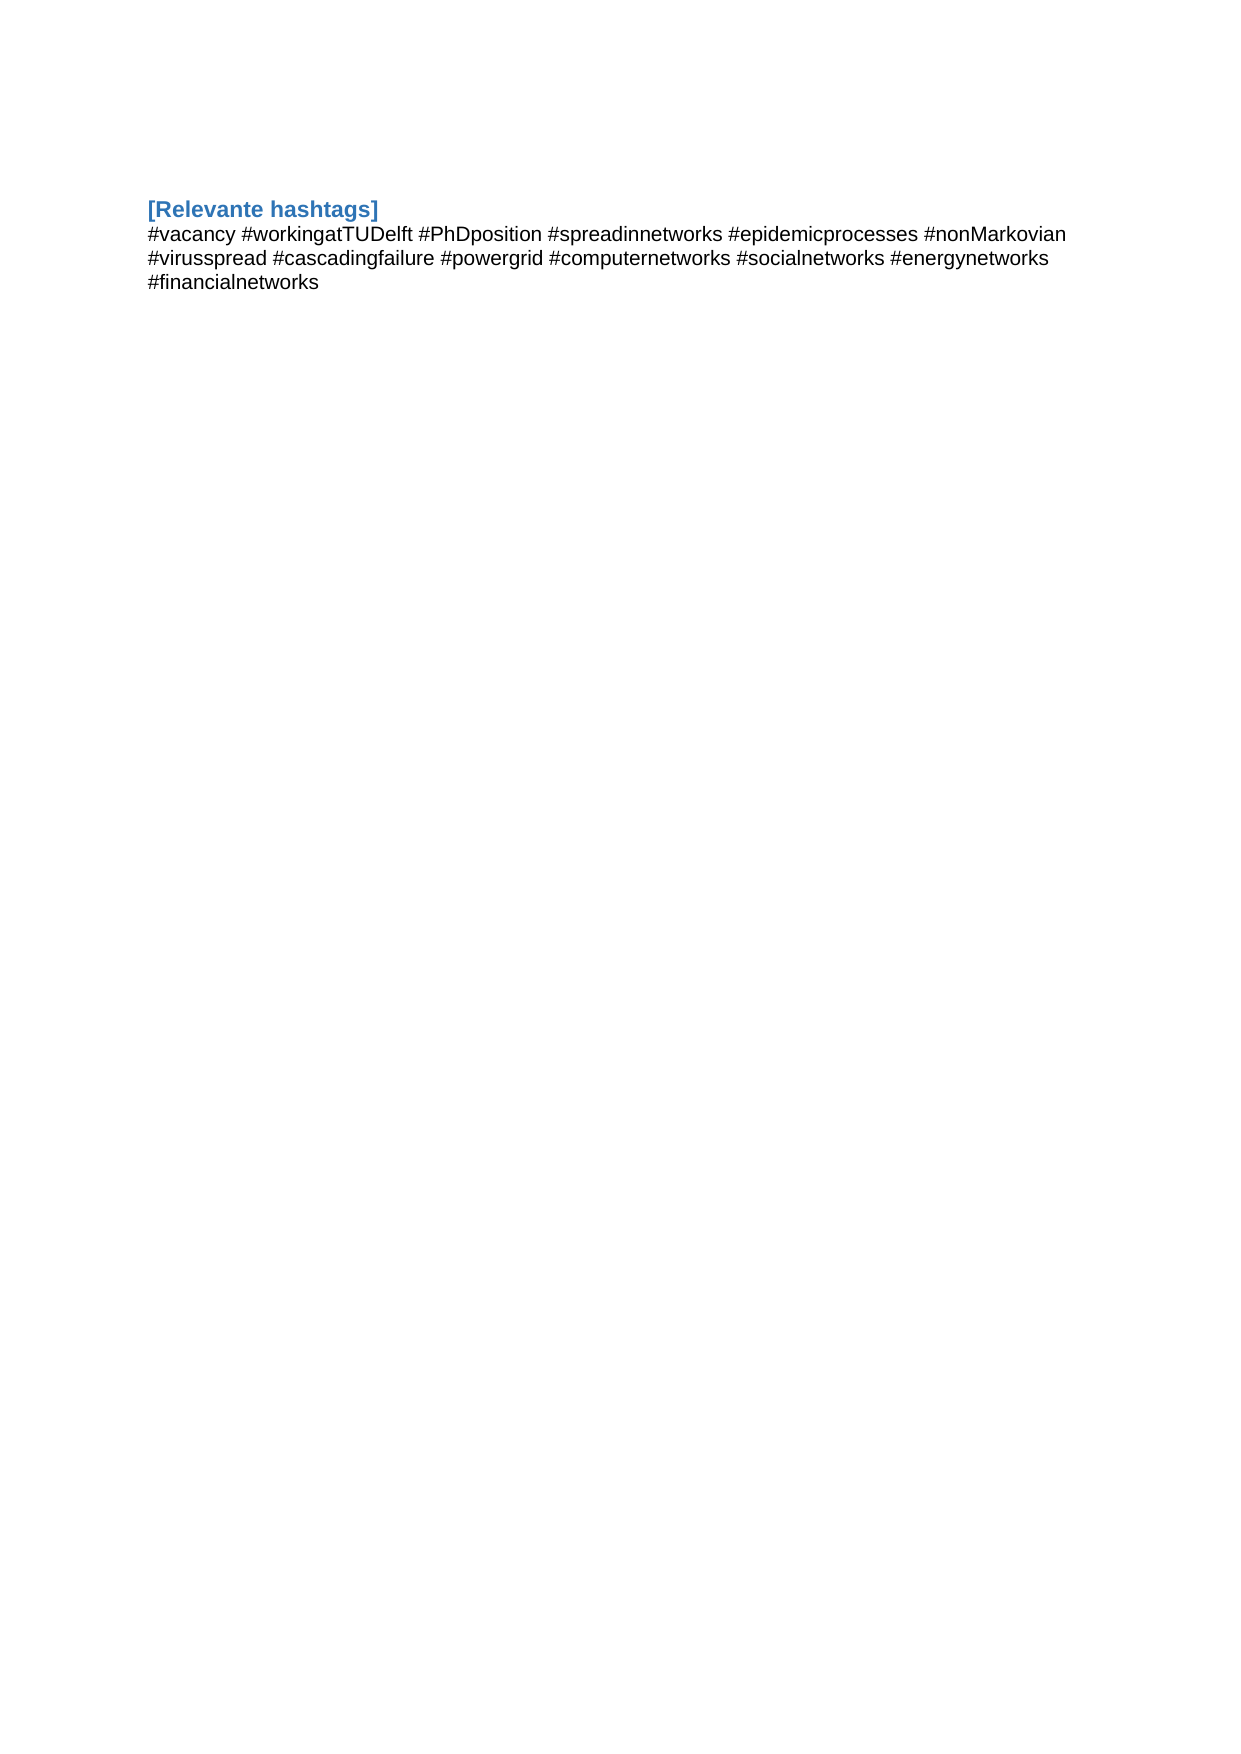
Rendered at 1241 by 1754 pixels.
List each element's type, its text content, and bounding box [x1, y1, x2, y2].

text #vacancy #workingatTUDelft #PhDposition #spreadinnetworks #epidemicprocesses #nonMarkovian #virusspread #cascadingfailure #powergrid #computernetworks #socialnetworks #energynetworks #financialnetworks [148, 222, 1093, 294]
text [Relevante hashtags] [148, 196, 1093, 222]
